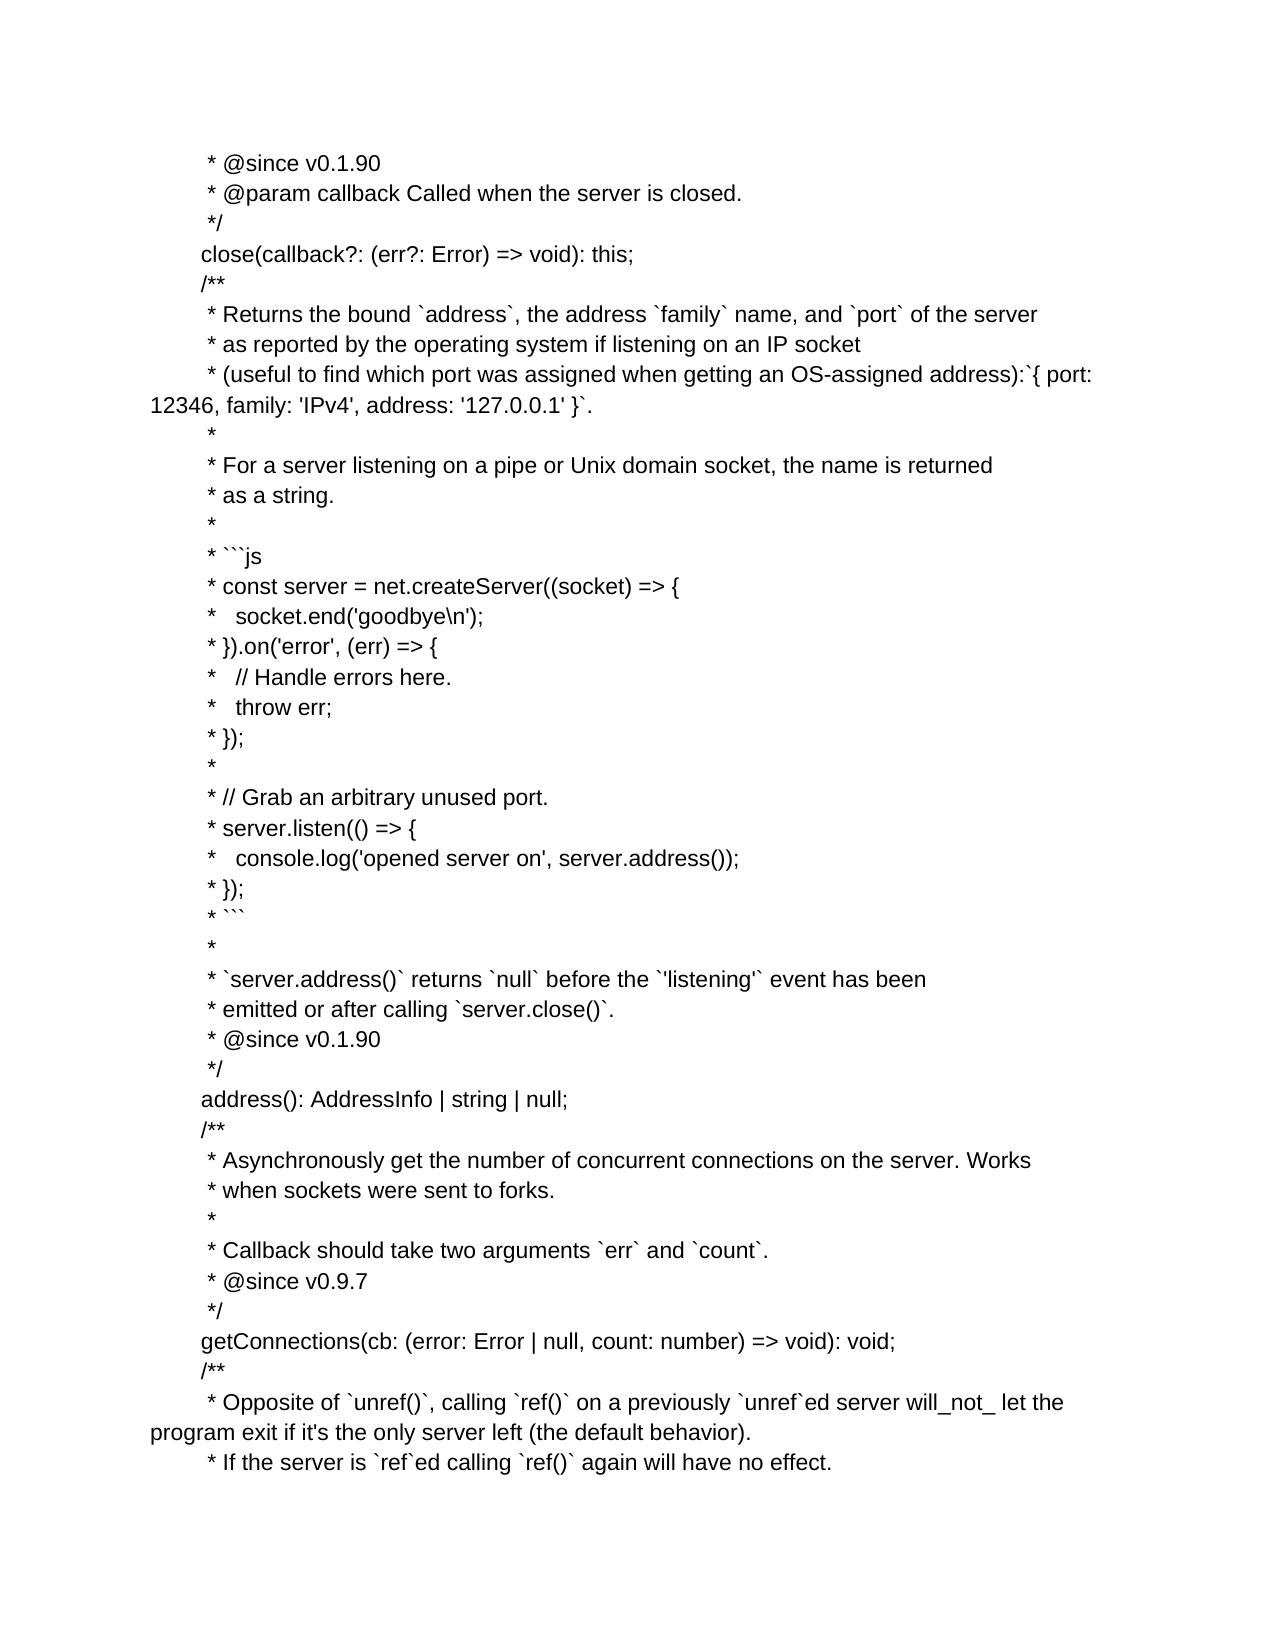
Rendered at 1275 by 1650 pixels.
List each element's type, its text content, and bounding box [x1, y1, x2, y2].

text * as a string. [150, 482, 1125, 509]
text getConnections(cb: (error: Error | null, count: number) => void): void; [150, 1328, 1125, 1354]
text * Asynchronously get the number of concurrent connections on the server. Works [150, 1147, 1125, 1173]
text * // Grab an arbitrary unused port. [150, 784, 1125, 811]
text */ [150, 210, 1125, 237]
text close(callback?: (err?: Error) => void): this; [150, 241, 1125, 267]
text * [150, 1207, 1125, 1234]
text * console.log('opened server on', server.address()); [150, 845, 1125, 871]
text * Returns the bound `address`, the address `family` name, and `port` of the server [150, 301, 1125, 327]
text * server.listen(() => { [150, 814, 1125, 841]
text * when sockets were sent to forks. [150, 1177, 1125, 1203]
text * `server.address()` returns `null` before the `'listening'` event has been [150, 966, 1125, 992]
text * [150, 754, 1125, 781]
text * (useful to find which port was assigned when getting an OS-assigned address):`{ port: 12346, family: 'IPv4', address: '127.0.0.1' }`. [150, 361, 1125, 418]
text * [150, 512, 1125, 539]
text * }); [150, 875, 1125, 901]
text * const server = net.createServer((socket) => { [150, 573, 1125, 599]
text /** [150, 1358, 1125, 1385]
text * emitted or after calling `server.close()`. [150, 996, 1125, 1022]
text */ [150, 1056, 1125, 1083]
text * @since v0.1.90 [150, 1026, 1125, 1052]
text * as reported by the operating system if listening on an IP socket [150, 331, 1125, 358]
text * ```js [150, 543, 1125, 569]
text * [150, 422, 1125, 448]
text * If the server is `ref`ed calling `ref()` again will have no effect. [150, 1449, 1125, 1475]
text * }).on('error', (err) => { [150, 633, 1125, 660]
text * Callback should take two arguments `err` and `count`. [150, 1237, 1125, 1264]
text * throw err; [150, 694, 1125, 720]
text * For a server listening on a pipe or Unix domain socket, the name is returned [150, 452, 1125, 478]
text * }); [150, 724, 1125, 750]
text */ [150, 1298, 1125, 1324]
text * @since v0.9.7 [150, 1268, 1125, 1294]
text * socket.end('goodbye\n'); [150, 603, 1125, 629]
text * Opposite of `unref()`, calling `ref()` on a previously `unref`ed server will_not_ let the program exit if it's the only server left (the default behavior). [150, 1388, 1125, 1445]
text * [150, 935, 1125, 962]
text /** [150, 271, 1125, 297]
text * @since v0.1.90 [150, 150, 1125, 176]
text /** [150, 1117, 1125, 1143]
text * ``` [150, 905, 1125, 932]
text address(): AddressInfo | string | null; [150, 1086, 1125, 1113]
text * @param callback Called when the server is closed. [150, 180, 1125, 207]
text * // Handle errors here. [150, 663, 1125, 690]
